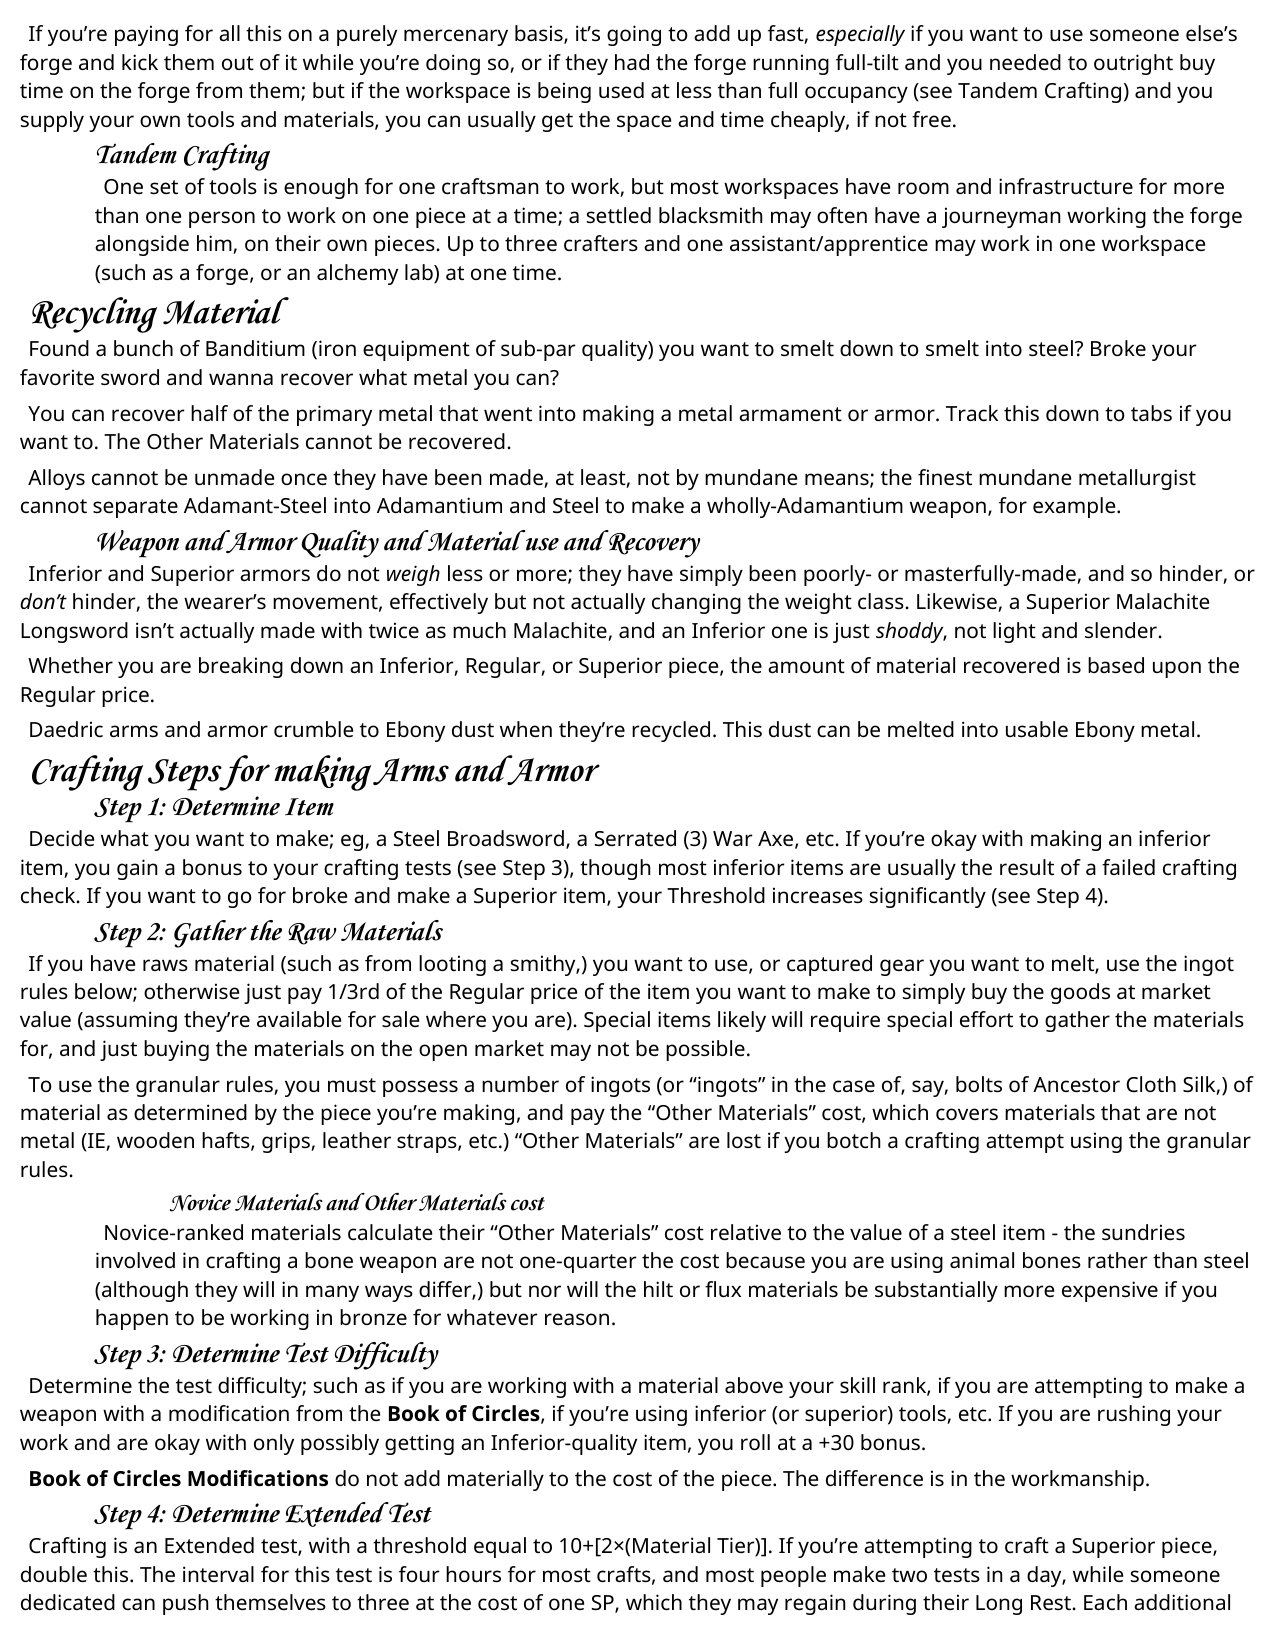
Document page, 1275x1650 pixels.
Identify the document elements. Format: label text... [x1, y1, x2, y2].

text Alloys cannot be unmade once they have been made, at least, not by mundane means; the finest mundane metallurgist cannot separate Adamant-Steel into Adamantium and Steel to make a wholly-Adamantium weapon, for example. [19, 463, 1256, 520]
text Inferior and Superior armors do not weigh less or more; they have simply been poorly- or masterfully-made, and so hinder, or don’t hinder, the wearer’s movement, effectively but not actually changing the weight class. Likewise, a Superior Malachite Longsword isn’t actually made with twice as much Malachite, and an Inferior one is just shoddy, not light and slender. [19, 559, 1256, 644]
subtitle Novice Materials and Other Materials cost [169, 1191, 1256, 1218]
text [19, 1531, 1256, 1617]
text Whether you are breaking down an Inferior, Regular, or Superior piece, the amount of material recovered is based upon the Regular price. [19, 651, 1256, 708]
subtitle Step 4: Determine Extended Test [94, 1499, 1256, 1531]
text Book of Circles Modifications do not add materially to the cost of the piece. The difference is in the workmanship. [19, 1464, 1256, 1492]
text One set of tools is enough for one craftsman to work, but most workspaces have room and infrastructure for more than one person to work on one piece at a time; a settled blacksmith may often have a journeyman working the forge alongside him, on their own pieces. Up to three crafters and one assistant/apprentice may work in one workspace (such as a forge, or an alchemy lab) at one time. [94, 172, 1256, 286]
subtitle Recycling Material [19, 293, 1256, 334]
text If you have raws material (such as from looting a smithy,) you want to use, or captured gear you want to melt, use the ingot rules below; otherwise just pay 1/3rd of the Regular price of the item you want to make to simply buy the goods at market value (assuming they’re available for sale where you are). Special items likely will require special effort to gather the materials for, and just buying the materials on the open market may not be possible. [19, 949, 1256, 1062]
subtitle Step 2: Gather the Raw Materials [94, 917, 1256, 949]
subtitle Crafting Steps for making Arms and Armor [19, 751, 1256, 792]
text You can recover half of the primary metal that went into making a metal armament or armor. Track this down to tabs if you want to. The Other Materials cannot be recovered. [19, 399, 1256, 456]
subtitle Step 1: Determine Item [94, 792, 1256, 824]
text Novice-ranked materials calculate their “Other Materials” cost relative to the value of a steel item - the sundries involved in crafting a bone weapon are not one-quarter the cost because you are using animal bones rather than steel (although they will in many ways differ,) but nor will the hilt or flux materials be substantially more expensive if you happen to be working in bronze for whatever reason. [94, 1218, 1256, 1332]
text Decide what you want to make; eg, a Steel Broadsword, a Serrated (3) War Axe, etc. If you’re okay with making an inferior item, you gain a bonus to your crafting tests (see Step 3), though most inferior items are usually the result of a failed crafting check. If you want to go for broke and make a Superior item, your Threshold increases significantly (see Step 4). [19, 824, 1256, 909]
text If you’re paying for all this on a purely mercenary basis, it’s going to add up fast, especially if you want to use someone else’s forge and kick them out of it while you’re doing so, or if they had the forge running full-tilt and you needed to outright buy time on the forge from them; but if the workspace is being used at less than full occupancy (see Tandem Crafting) and you supply your own tools and materials, you can usually get the space and time cheaply, if not free. [19, 19, 1256, 133]
subtitle Tandem Crafting [94, 141, 1256, 172]
text Daedric arms and armor crumble to Ebony dust when they’re recycled. This dust can be melted into usable Ebony metal. [19, 716, 1256, 744]
text Found a bunch of Banditium (iron equipment of sub-par quality) you want to smelt down to smelt into steel? Broke your favorite sword and wanna recover what metal you can? [19, 334, 1256, 391]
text To use the granular rules, you must possess a number of ingots (or “ingots” in the case of, say, bolts of Ancestor Cloth Silk,) of material as determined by the piece you’re making, and pay the “Other Materials” cost, which covers materials that are not metal (IE, wooden hafts, grips, leather straps, etc.) “Other Materials” are lost if you botch a crafting attempt using the granular rules. [19, 1070, 1256, 1183]
subtitle Weapon and Armor Quality and Material use and Recovery [94, 527, 1256, 559]
text Determine the test difficulty; such as if you are working with a material above your skill rank, if you are attempting to make a weapon with a modification from the Book of Circles, if you’re using inferior (or superior) tools, etc. If you are rushing your work and are okay with only possibly getting an Inferior-quality item, you roll at a +30 bonus. [19, 1371, 1256, 1456]
subtitle Step 3: Determine Test Difficulty [94, 1339, 1256, 1371]
